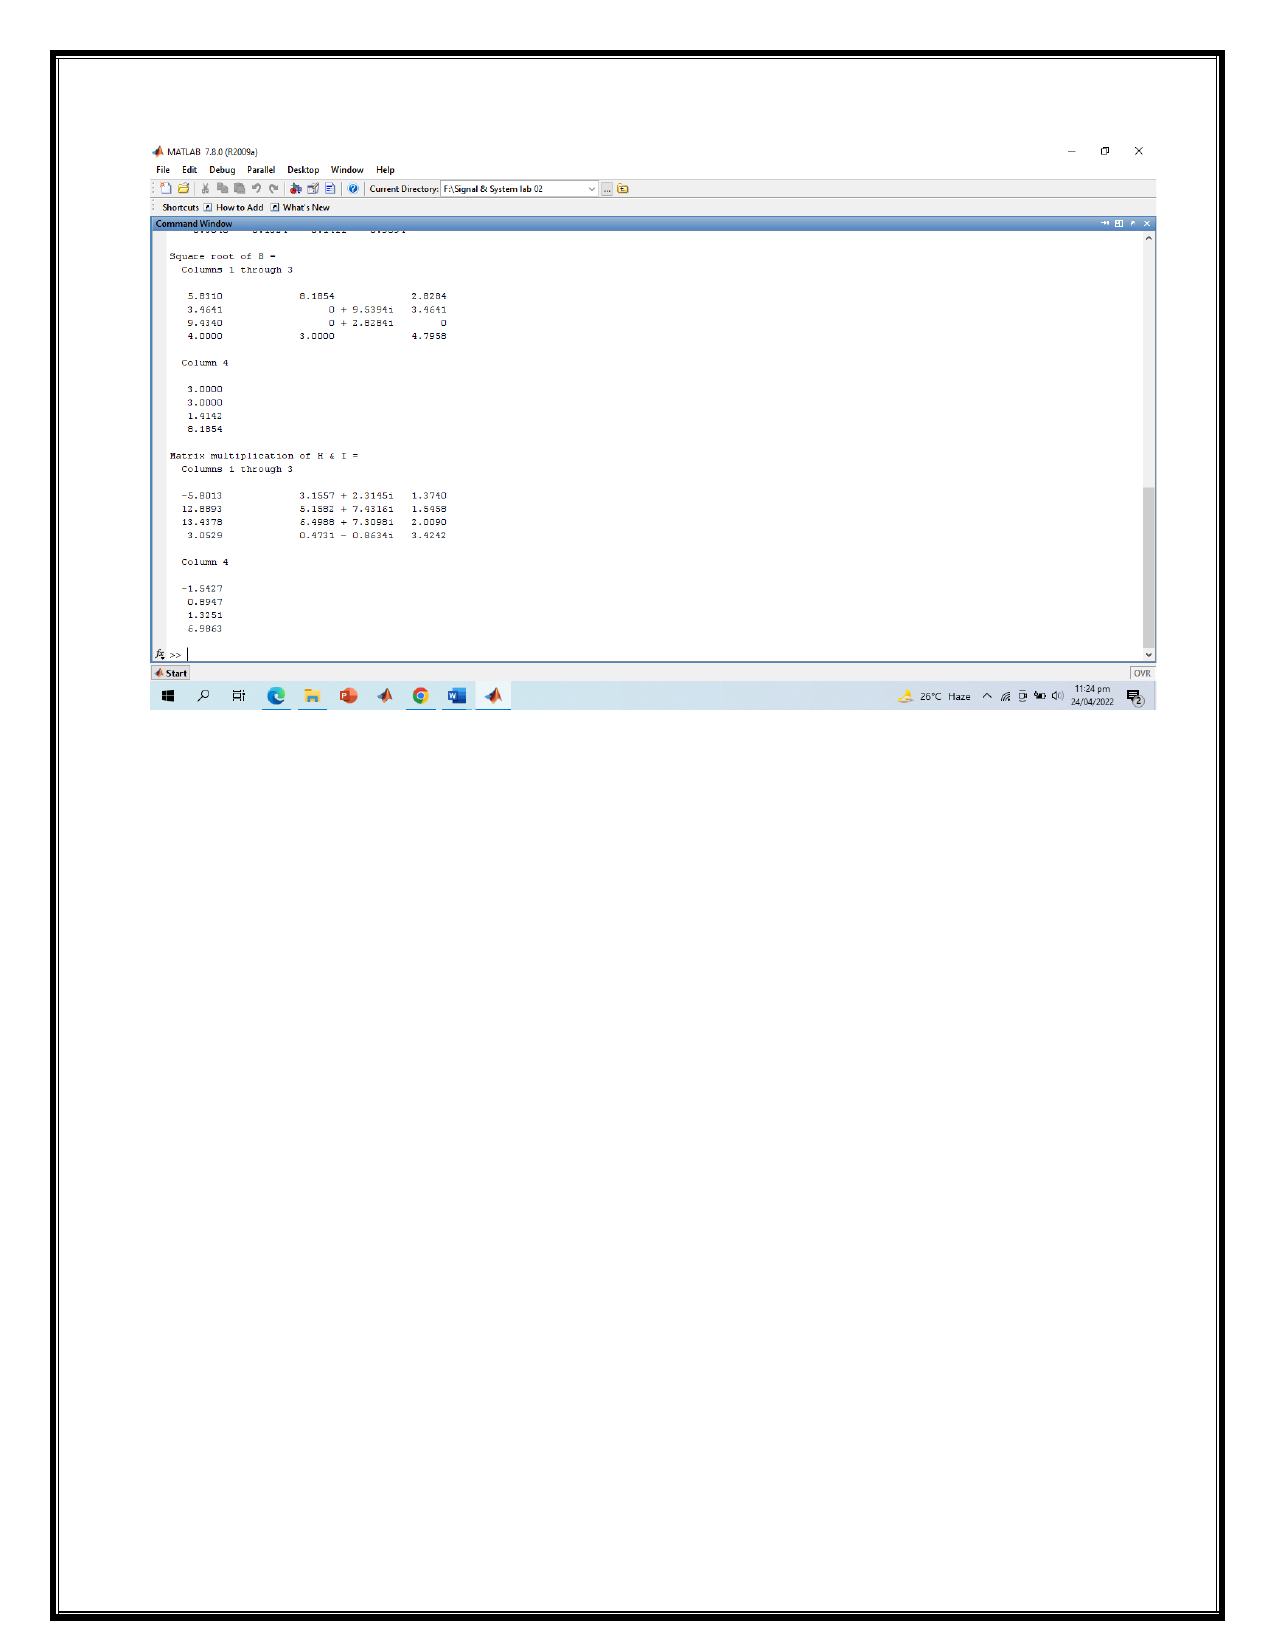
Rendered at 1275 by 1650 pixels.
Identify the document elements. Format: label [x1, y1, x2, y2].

picture [150, 143, 1157, 710]
